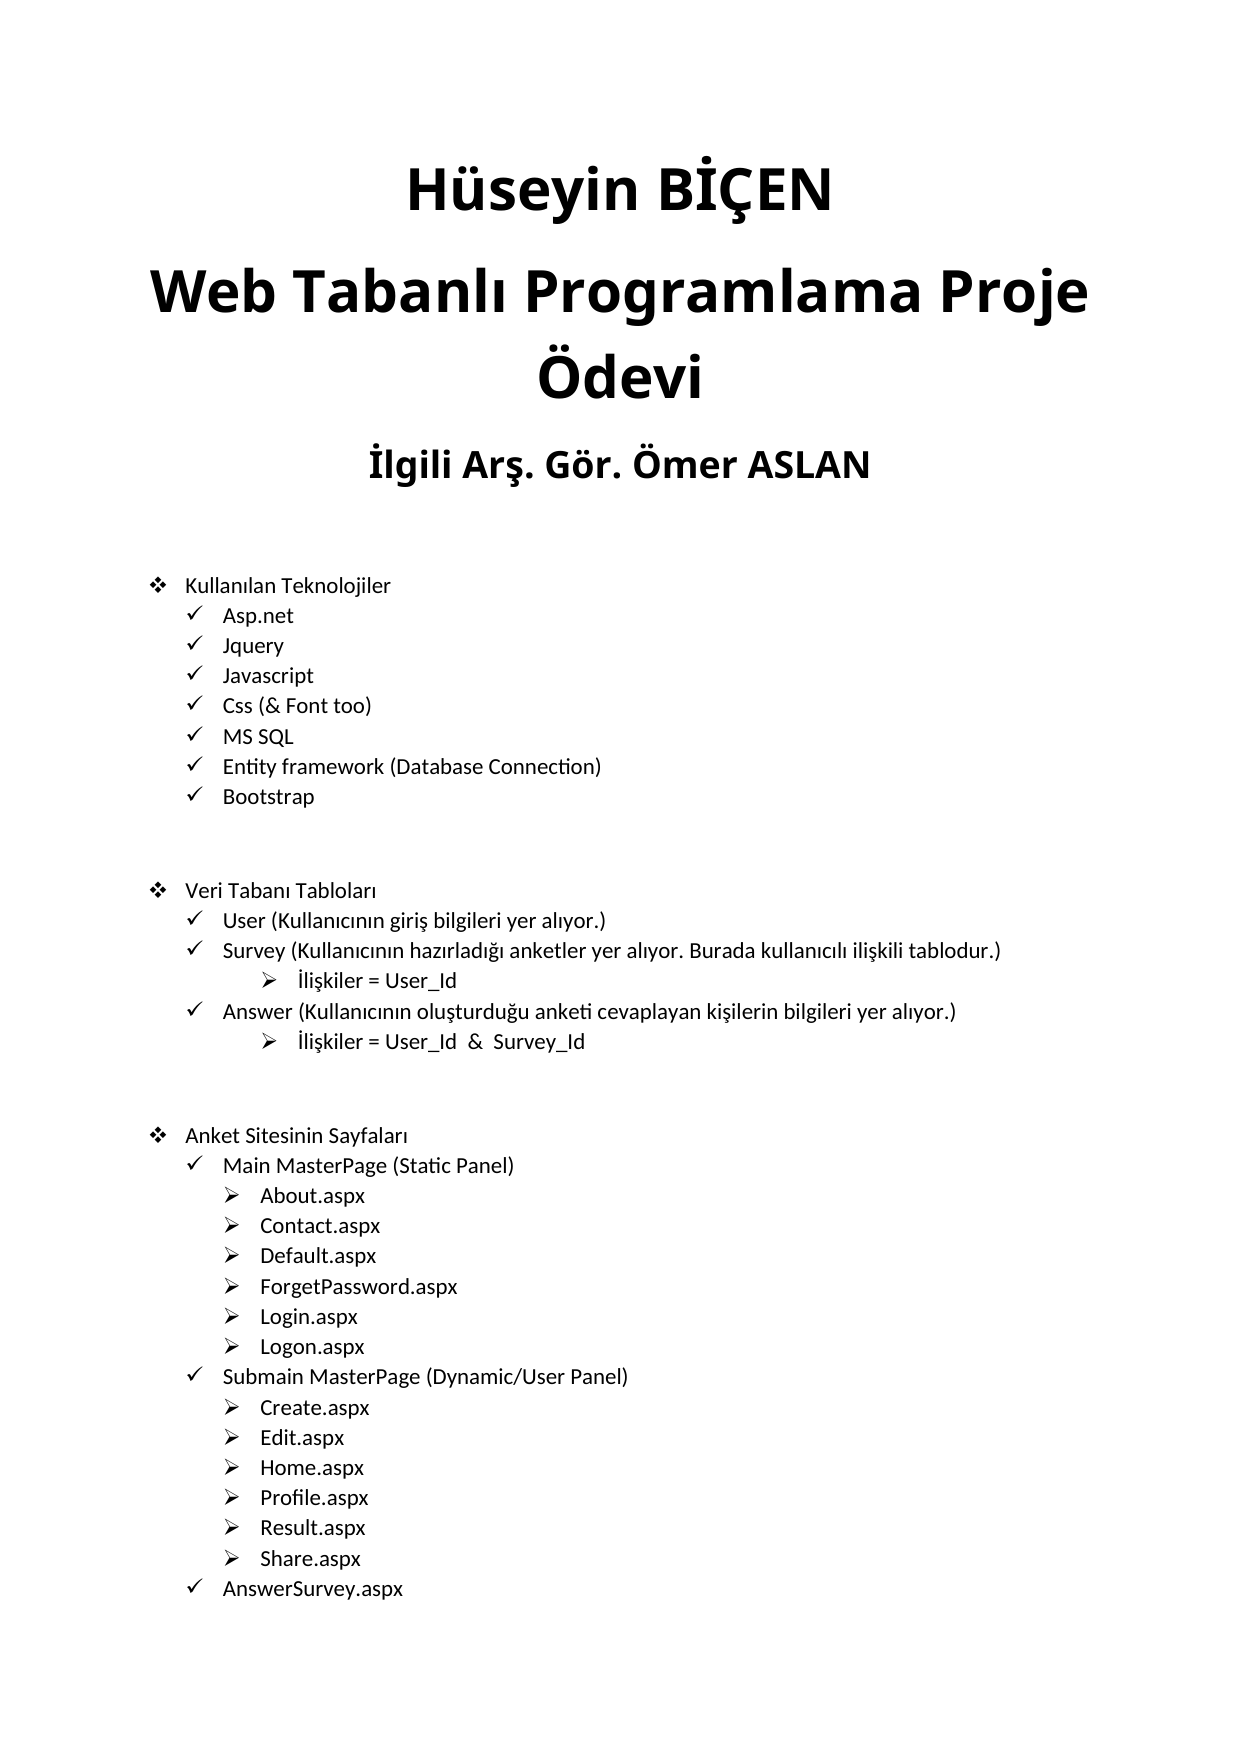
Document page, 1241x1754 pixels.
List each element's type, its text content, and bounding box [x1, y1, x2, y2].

list İlişkiler = User_Id [260, 967, 1093, 995]
list Css (& Font too) [185, 692, 1093, 720]
list Result.aspx [223, 1513, 1093, 1542]
list Share.aspx [223, 1544, 1093, 1572]
list Asp.net [185, 601, 1093, 629]
text Hüseyin BİÇEN [148, 148, 1093, 227]
list Main MasterPage (Static Panel) [185, 1151, 1093, 1179]
list Answer (Kullanıcının oluşturduğu anketi cevaplayan kişilerin bilgileri yer alıyor.) [185, 997, 1093, 1025]
list MS SQL [185, 722, 1093, 750]
list Entity framework (Database Connection) [185, 752, 1093, 780]
list Default.aspx [223, 1242, 1093, 1270]
list Submain MasterPage (Dynamic/User Panel) [185, 1362, 1093, 1391]
list Logon.aspx [223, 1332, 1093, 1360]
list Edit.aspx [223, 1423, 1093, 1451]
list Bootstrap [185, 782, 1093, 810]
list Contact.aspx [223, 1211, 1093, 1239]
list Survey (Kullanıcının hazırladığı anketler yer alıyor. Burada kullanıcılı ilişkili tablodur.) [185, 936, 1093, 964]
list Jquery [185, 631, 1093, 659]
list User (Kullanıcının giriş bilgileri yer alıyor.) [185, 906, 1093, 934]
list Anket Sitesinin Sayfaları [148, 1121, 1093, 1149]
text Web Tabanlı Programlama Proje Ödevi [148, 250, 1093, 415]
text İlgili Arş. Gör. Ömer ASLAN [148, 438, 1093, 489]
list Kullanılan Teknolojiler [148, 571, 1093, 599]
list About.aspx [223, 1181, 1093, 1209]
list Home.aspx [223, 1453, 1093, 1481]
list AnswerSurvey.aspx [185, 1574, 1093, 1602]
list Veri Tabanı Tabloları [148, 876, 1093, 904]
list Javascript [185, 661, 1093, 689]
list İlişkiler = User_Id & Survey_Id [260, 1027, 1093, 1055]
list Create.aspx [223, 1393, 1093, 1421]
list Profile.aspx [223, 1483, 1093, 1511]
list Login.aspx [223, 1302, 1093, 1330]
list ForgetPassword.aspx [223, 1272, 1093, 1300]
